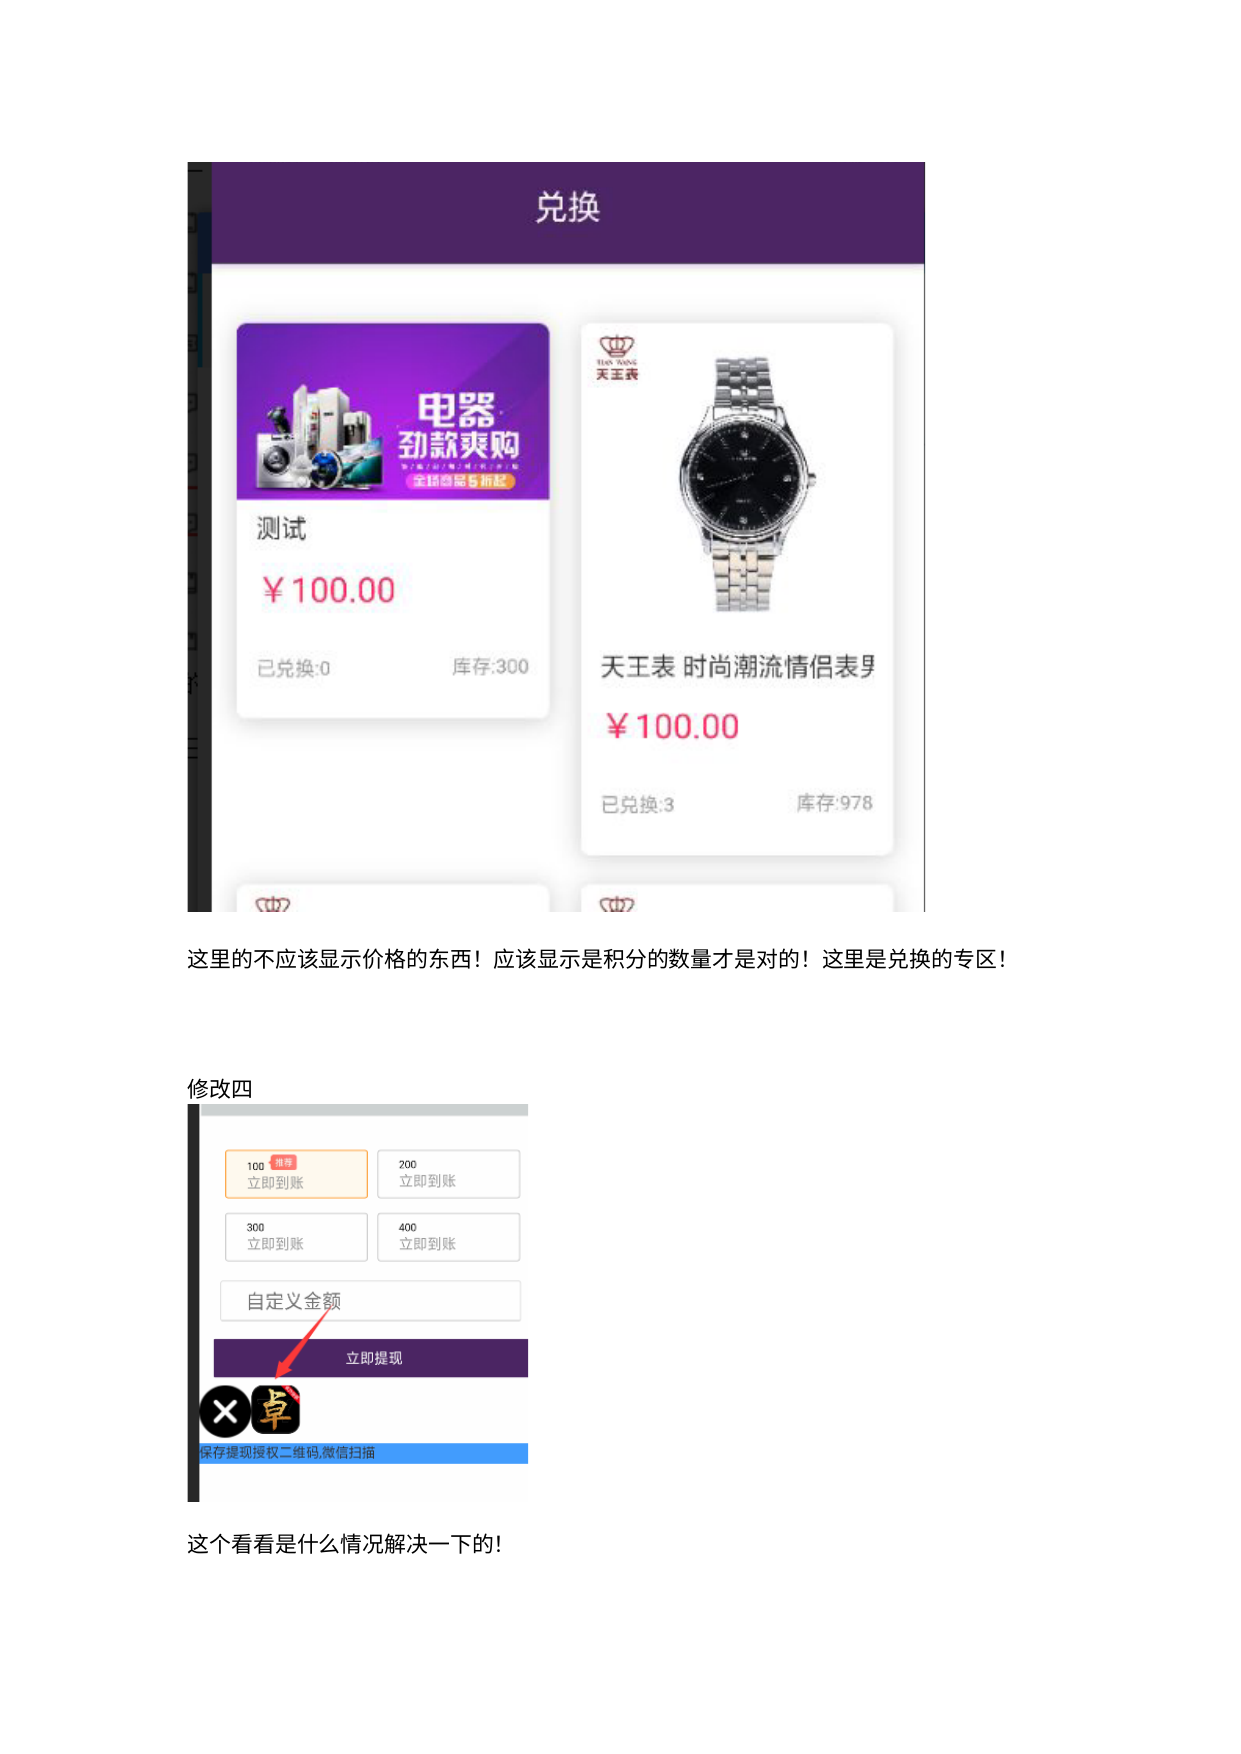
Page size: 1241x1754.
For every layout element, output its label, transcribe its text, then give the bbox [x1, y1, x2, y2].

text 这里的不应该显示价格的东西！应该显示是积分的数量才是对的！这里是兑换的专区！ [187, 942, 1053, 974]
picture [187, 162, 926, 912]
text 这个看看是什么情况解决一下的！ [187, 1527, 1053, 1559]
picture [187, 1104, 529, 1502]
text 修改四 [187, 1072, 1053, 1104]
